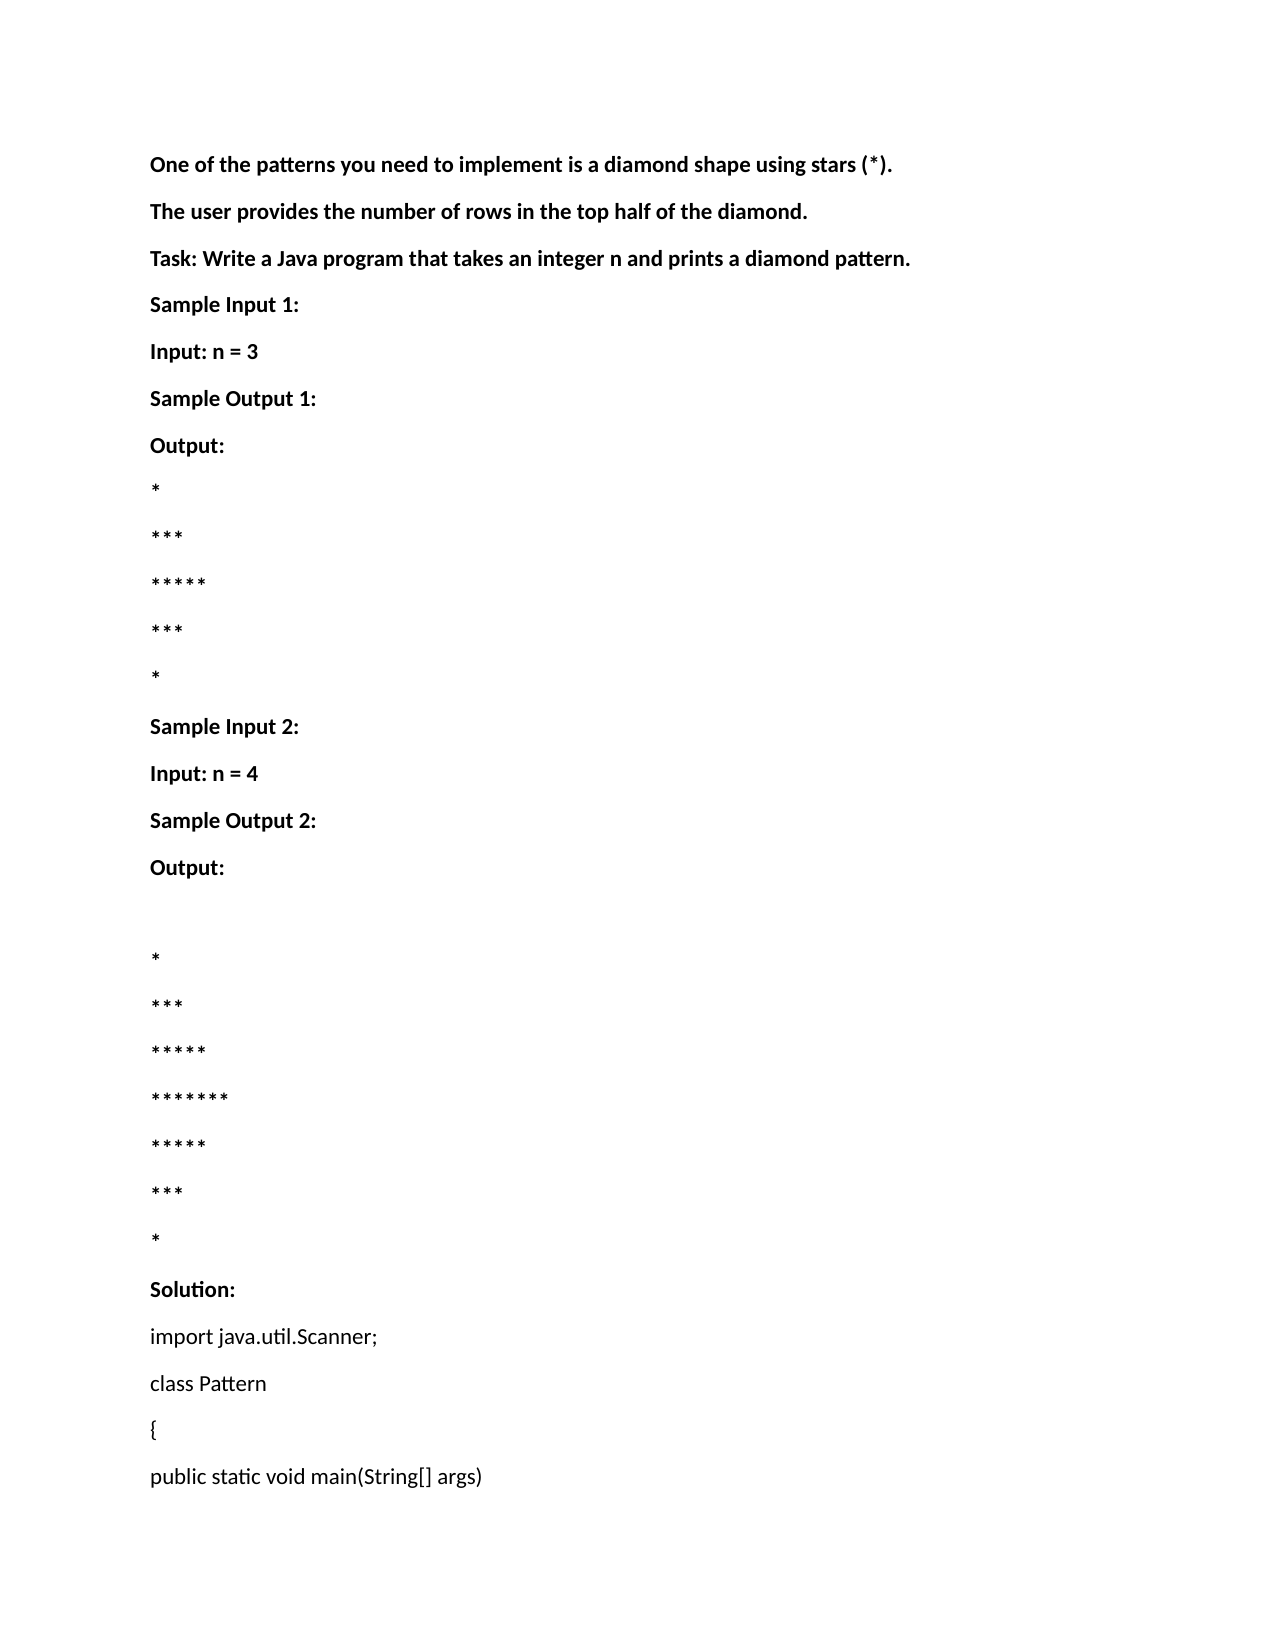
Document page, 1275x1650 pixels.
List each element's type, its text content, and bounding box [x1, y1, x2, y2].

text public static void main(String[] args) [150, 1462, 1125, 1491]
text Solution: [150, 1275, 1125, 1303]
text Task: Write a Java program that takes an integer n and prints a diamond pattern. [150, 244, 1125, 272]
text One of the patterns you need to implement is a diamond shape using stars (*). [150, 150, 1125, 178]
text import java.util.Scanner; [150, 1322, 1125, 1350]
text ***** [150, 1134, 1125, 1162]
text ******* [150, 1087, 1125, 1116]
text * [150, 478, 1125, 506]
text *** [150, 1181, 1125, 1209]
text *** [150, 994, 1125, 1022]
text * [150, 666, 1125, 694]
text Output: [150, 431, 1125, 459]
text { [150, 1416, 1125, 1444]
text Sample Output 2: [150, 806, 1125, 834]
text *** [150, 525, 1125, 553]
text Input: n = 3 [150, 337, 1125, 366]
text The user provides the number of rows in the top half of the diamond. [150, 197, 1125, 225]
text * [150, 947, 1125, 975]
text ***** [150, 572, 1125, 600]
text Output: [150, 853, 1125, 881]
text * [150, 1228, 1125, 1256]
text class Pattern [150, 1369, 1125, 1397]
text Input: n = 4 [150, 759, 1125, 787]
text Sample Input 2: [150, 712, 1125, 741]
text *** [150, 619, 1125, 647]
text Sample Input 1: [150, 291, 1125, 319]
text ***** [150, 1041, 1125, 1069]
text Sample Output 1: [150, 384, 1125, 412]
